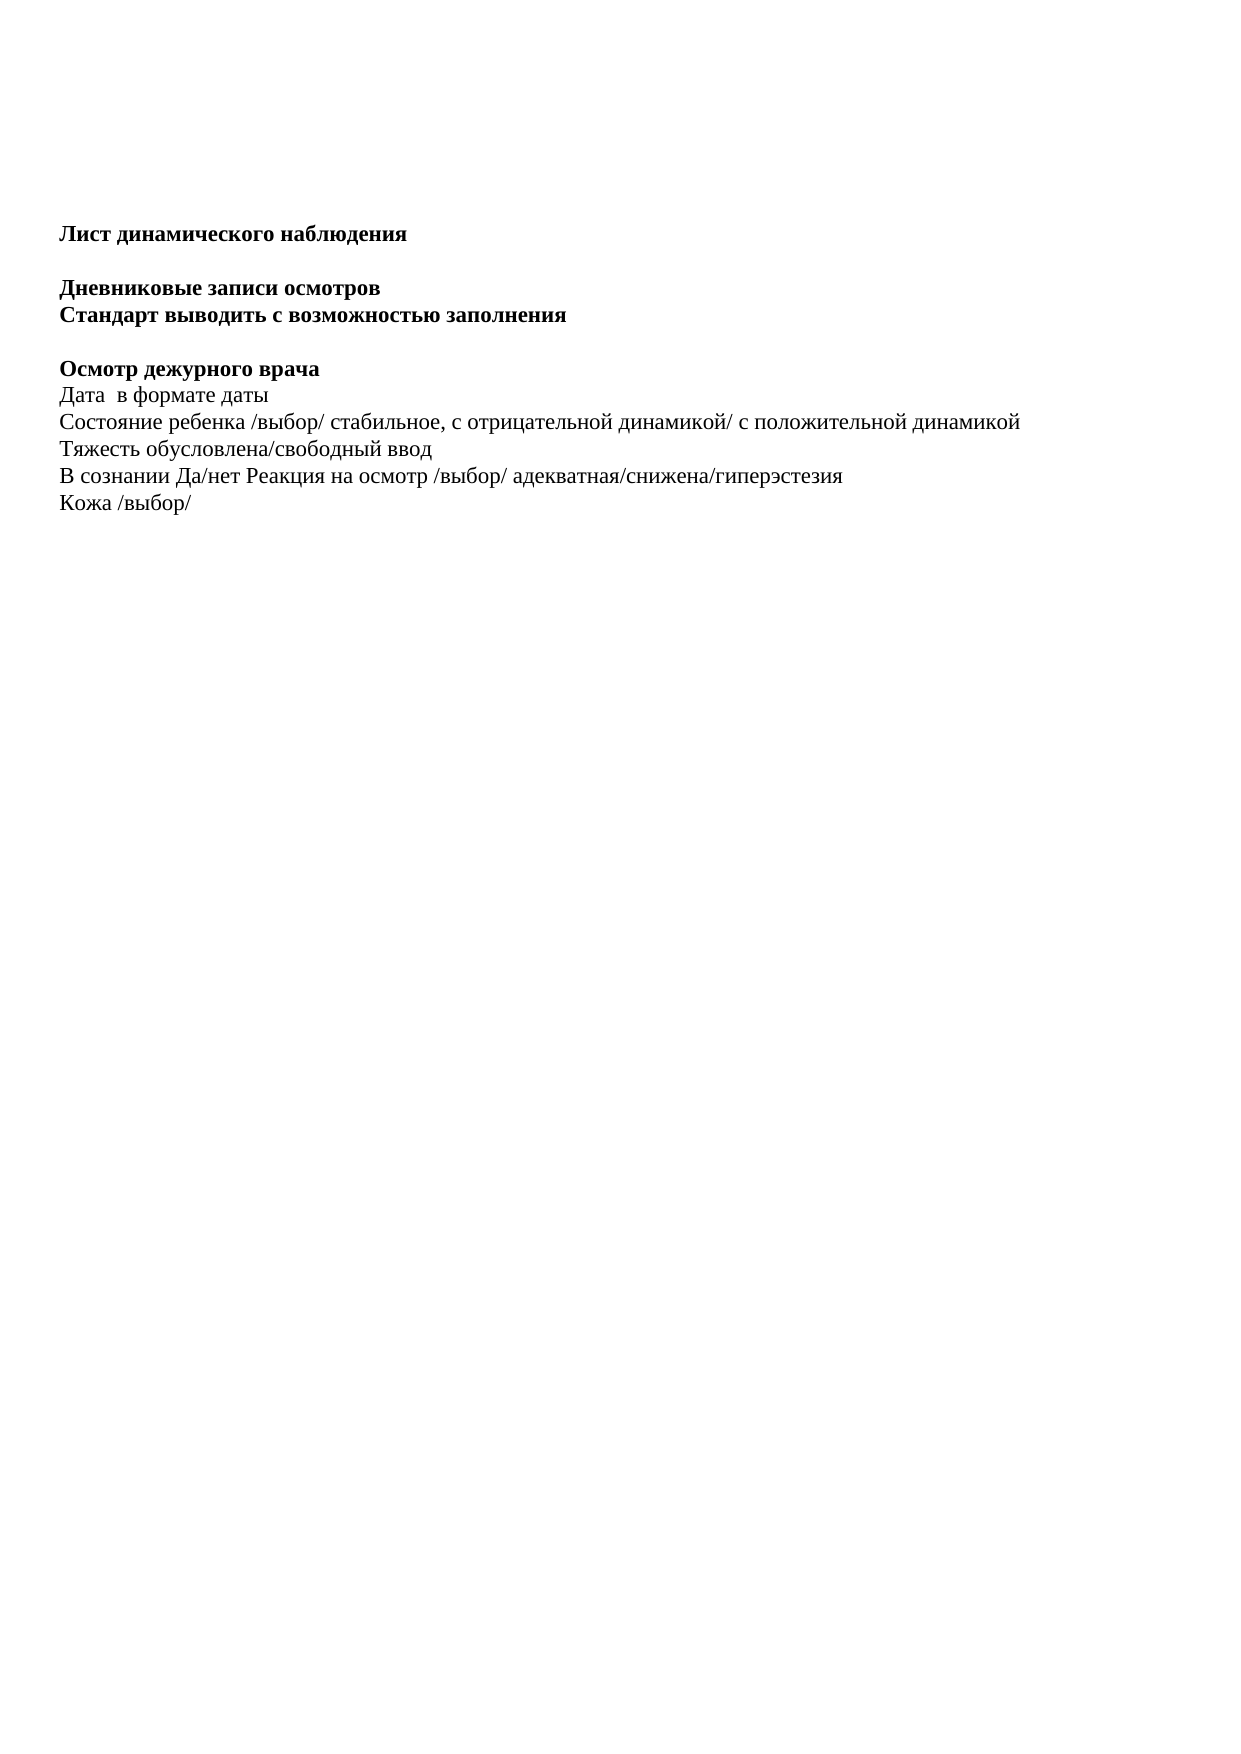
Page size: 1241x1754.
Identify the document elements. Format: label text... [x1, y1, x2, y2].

text Дневниковые записи осмотров [59, 274, 1203, 300]
text Лист динамического наблюдения [59, 220, 1203, 247]
text Дата в формате даты [59, 382, 1203, 408]
text Осмотр дежурного врача [59, 355, 1203, 381]
text В сознании Да/нет Реакция на осмотр /выбор/ адекватная/снижена/гиперэстезия [59, 462, 1203, 488]
text Тяжесть обусловлена/свободный ввод [59, 435, 1203, 462]
text Кожа /выбор/ [59, 489, 1203, 515]
text Состояние ребенка /выбор/ стабильное, с отрицательной динамикой/ с положительной динамикой [59, 408, 1203, 435]
text Стандарт выводить с возможностью заполнения [59, 301, 1203, 327]
